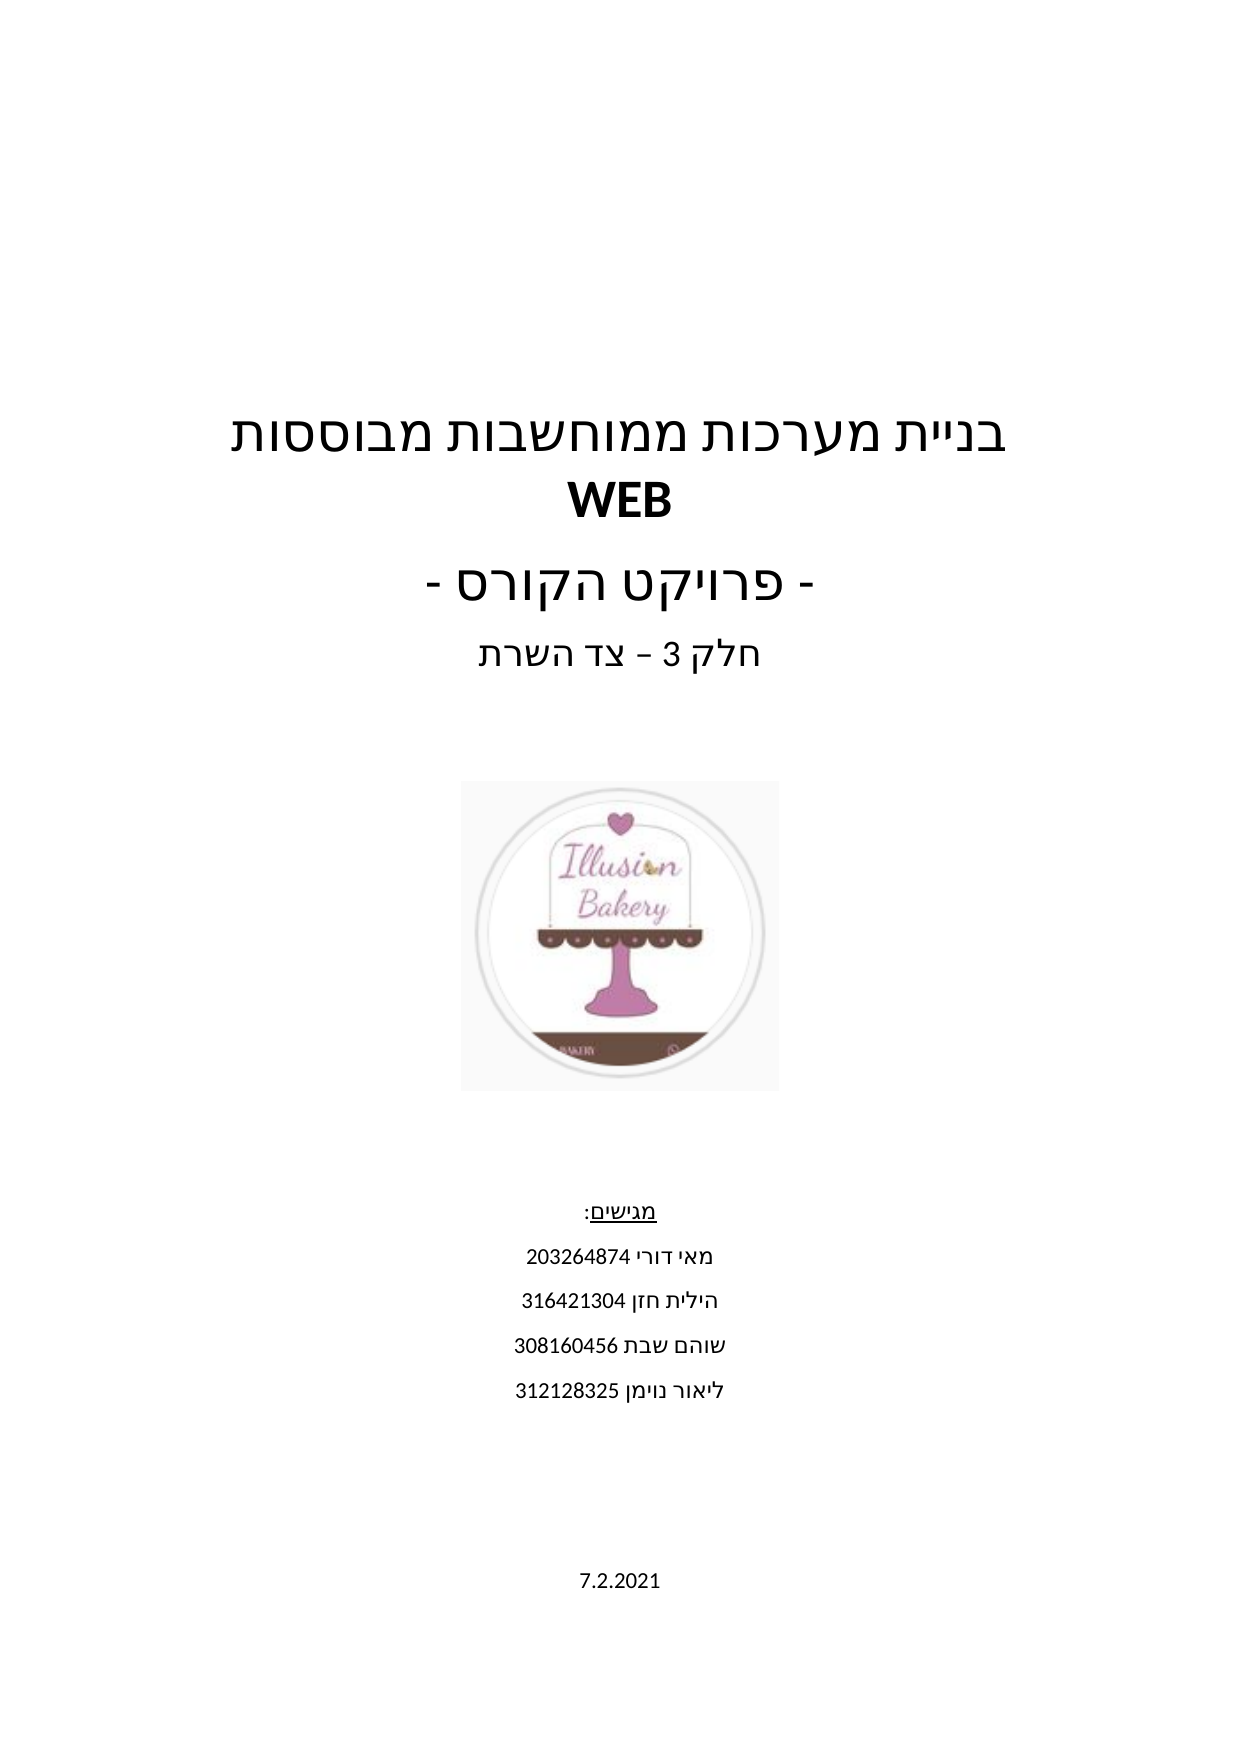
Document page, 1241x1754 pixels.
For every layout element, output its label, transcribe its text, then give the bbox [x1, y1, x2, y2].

text הילית חזן 316421304 [187, 1286, 1053, 1314]
text בניית מערכות ממוחשבות מבוססות WEB [187, 398, 1053, 531]
text ליאור נוימן 312128325 [187, 1376, 1053, 1404]
text - פרויקט הקורס - [187, 547, 1053, 613]
text 7.2.2021 [187, 1566, 1053, 1594]
text שוהם שבת 308160456 [187, 1331, 1053, 1359]
text מאי דורי 203264874 [187, 1242, 1053, 1270]
text חלק 3 – צד השרת [187, 630, 1053, 676]
text מגישים: [187, 1197, 1053, 1225]
picture [461, 781, 780, 1091]
